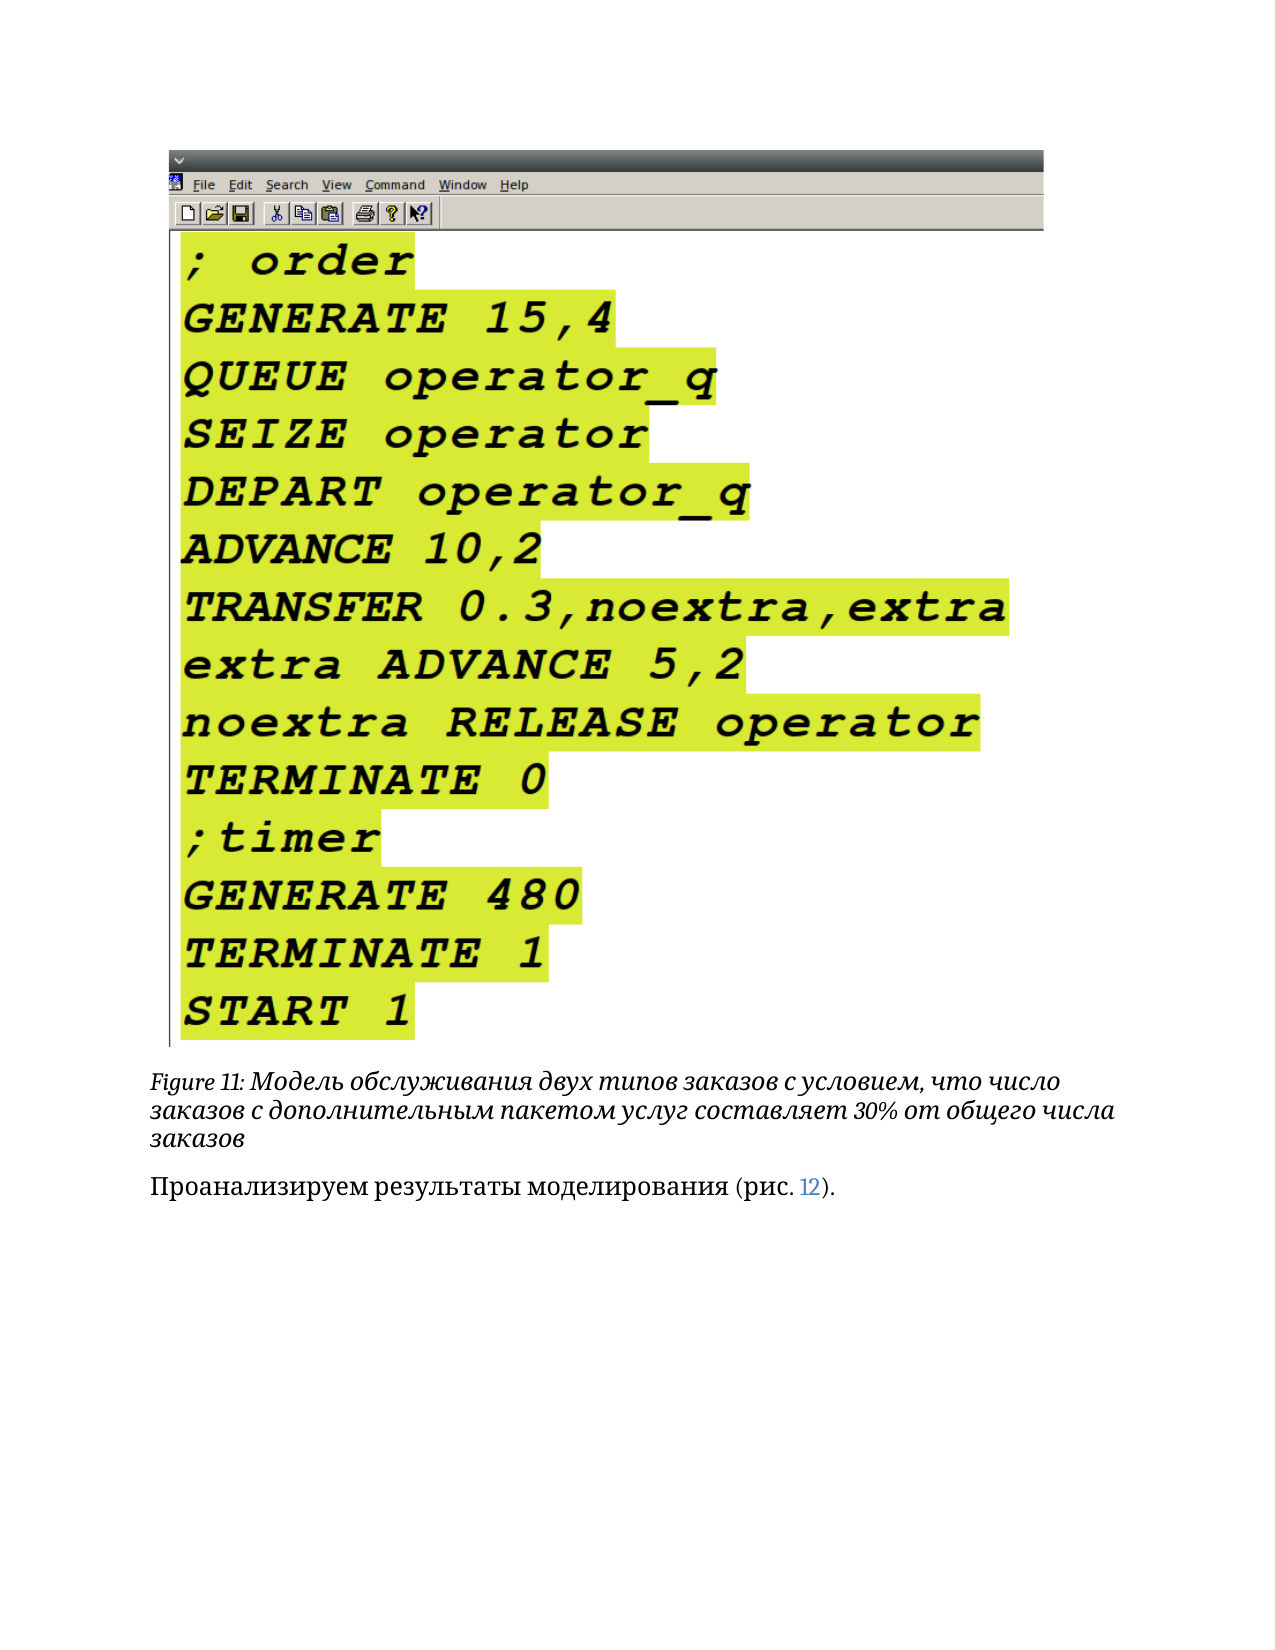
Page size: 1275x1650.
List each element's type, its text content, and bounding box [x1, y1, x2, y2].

text Проанализируем результаты моделирования (рис. 12). [150, 1173, 1125, 1202]
text Figure 11: Модель обслуживания двух типов заказов с условием, что число заказов с дополнительным пакетом услуг составляет 30% от общего числа заказов [150, 1068, 1125, 1154]
picture [168, 150, 1044, 1047]
